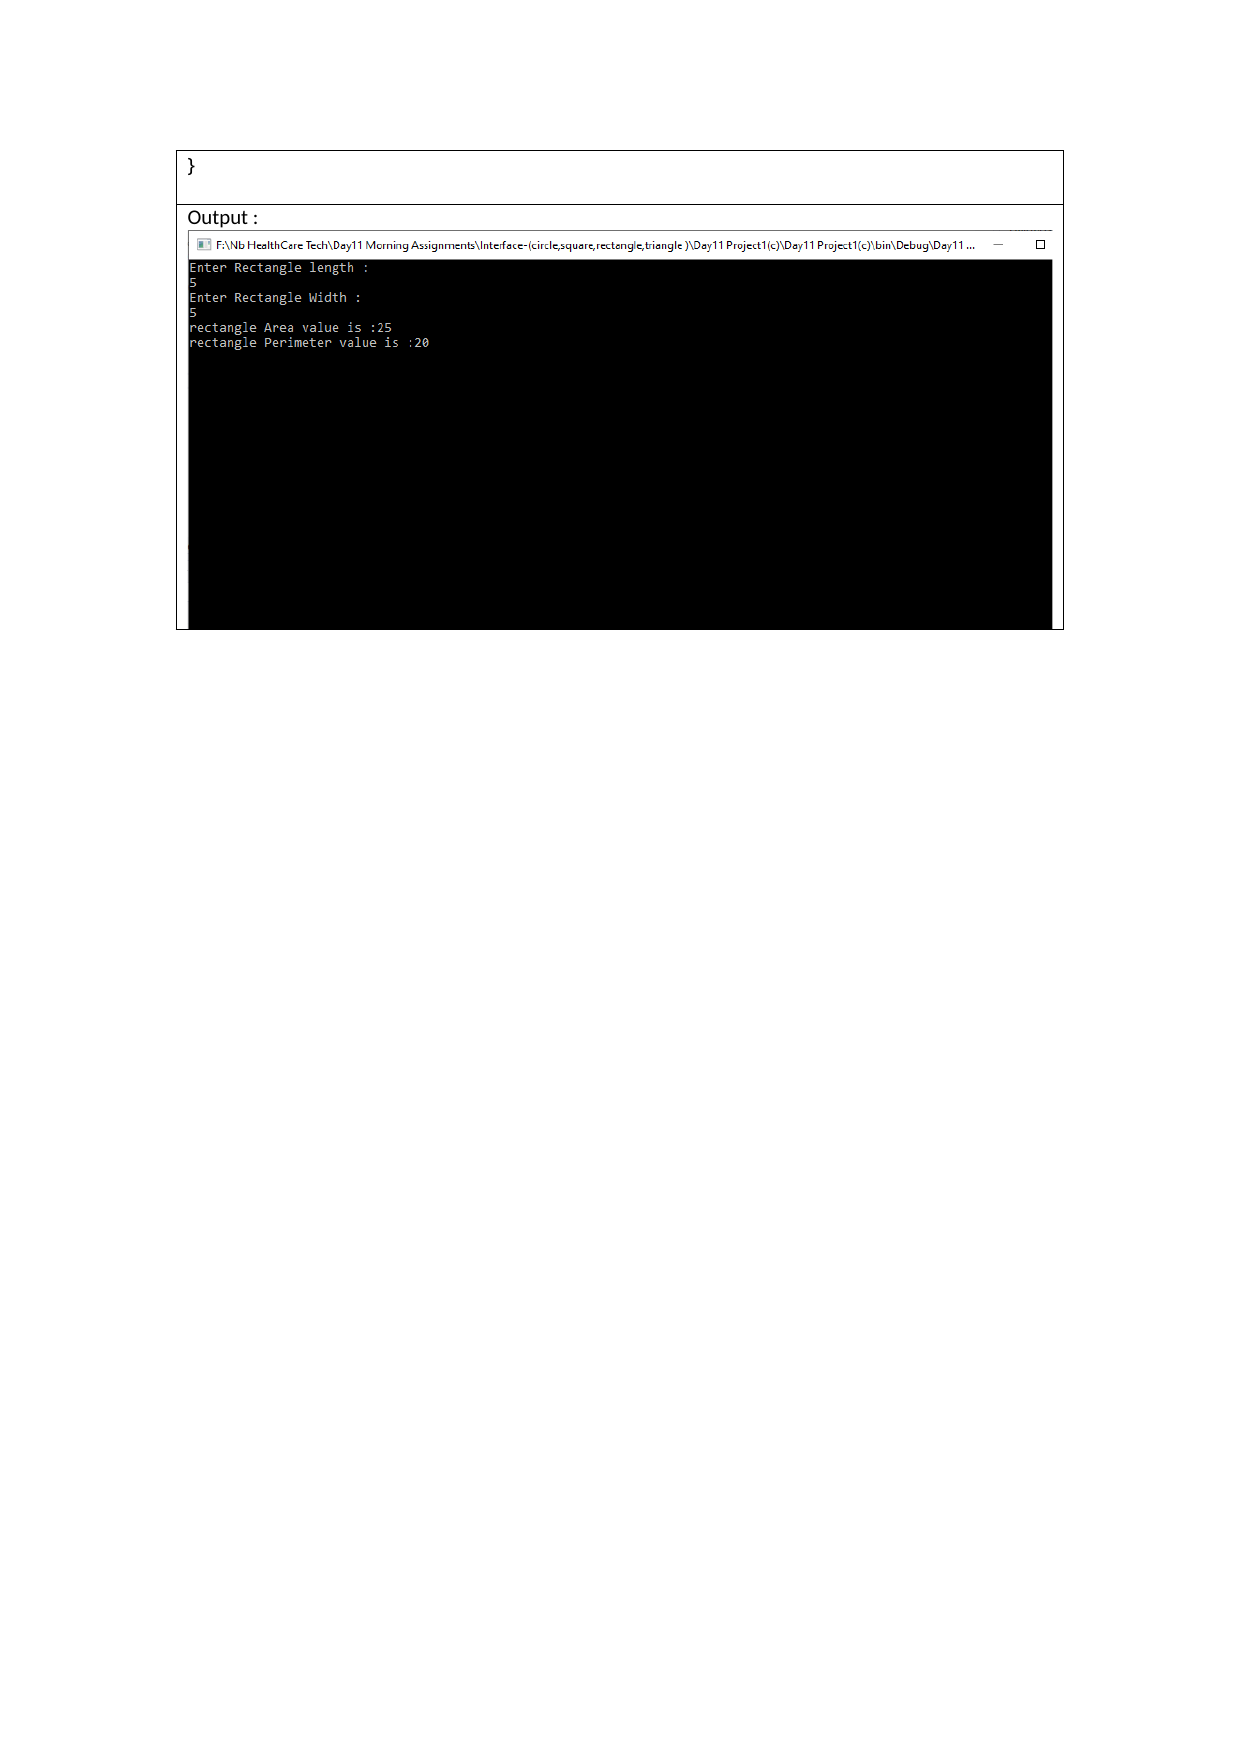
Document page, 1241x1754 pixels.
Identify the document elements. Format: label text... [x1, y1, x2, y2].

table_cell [177, 151, 1063, 203]
picture [187, 230, 1053, 629]
table_cell Output : [177, 205, 1063, 629]
